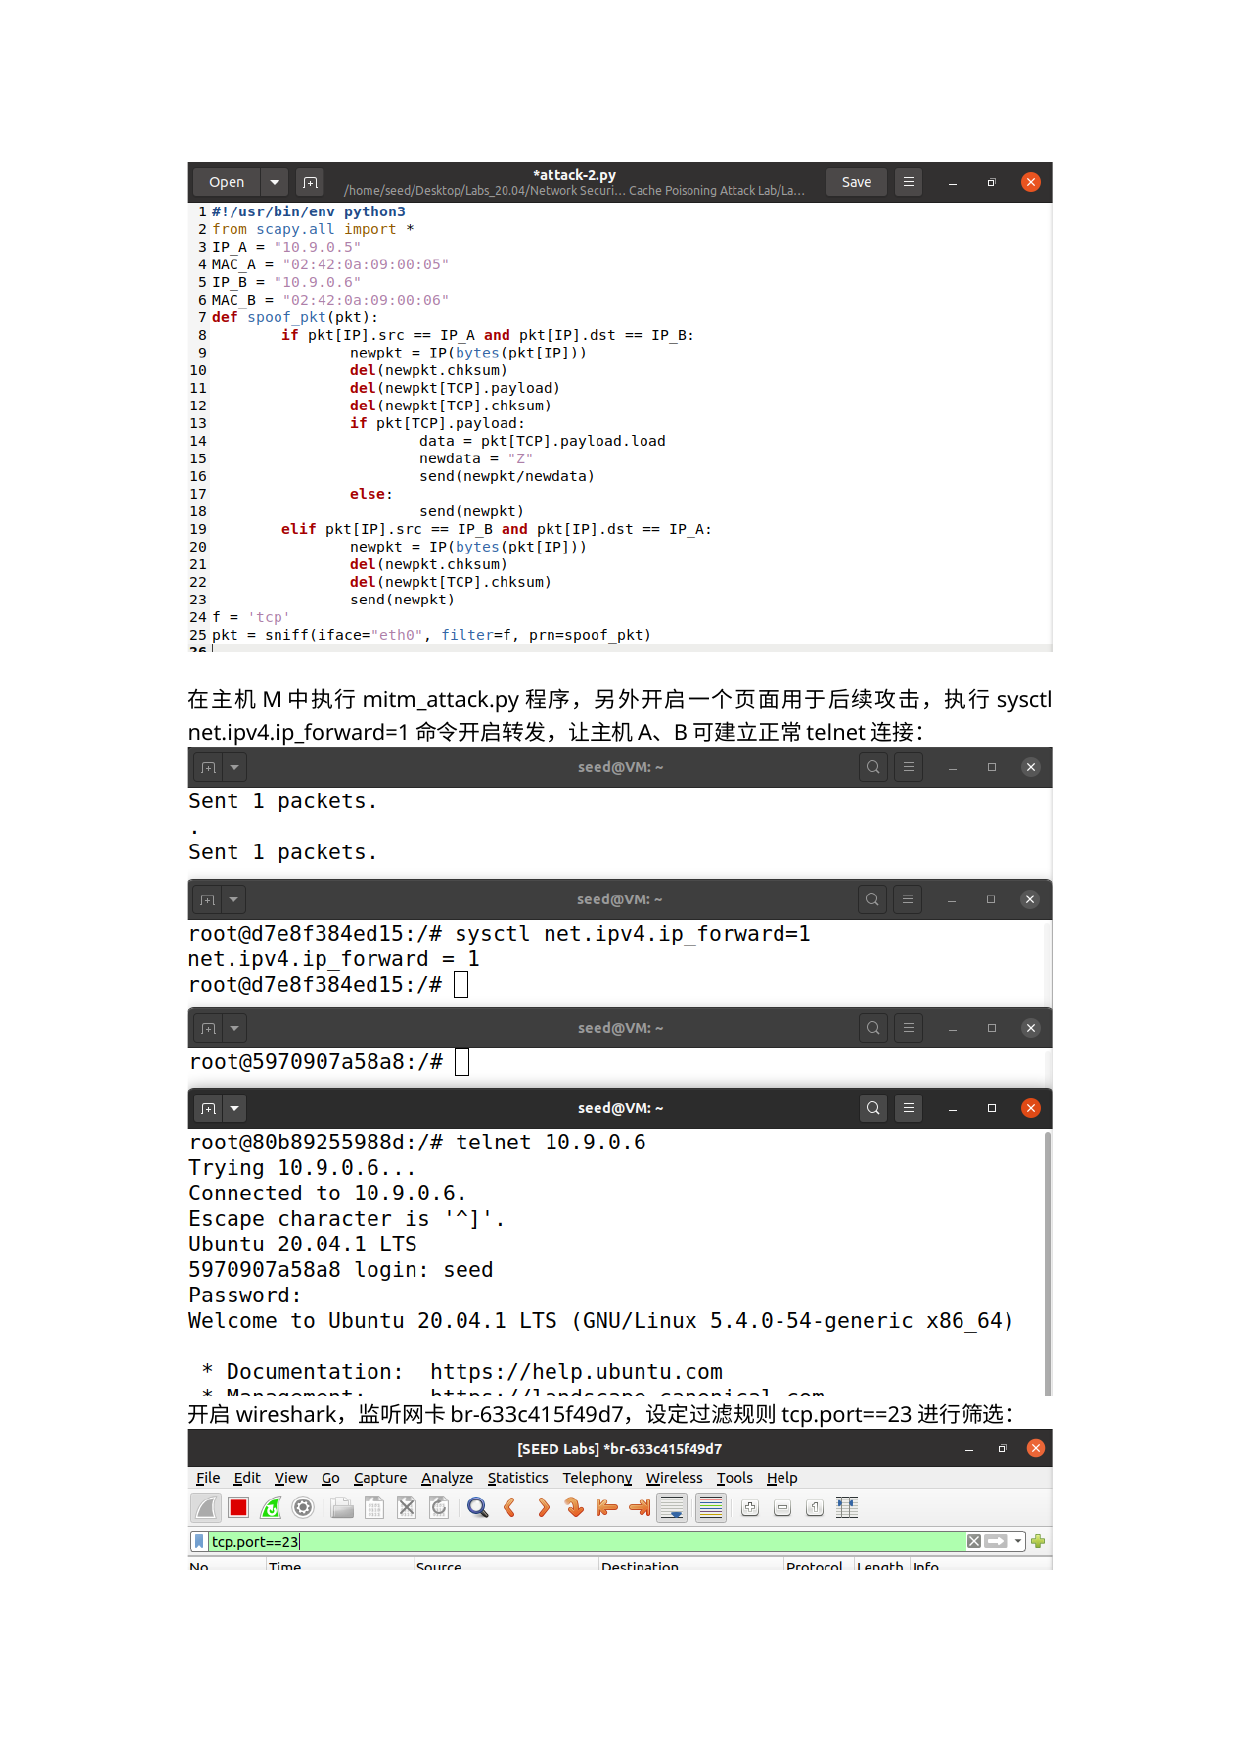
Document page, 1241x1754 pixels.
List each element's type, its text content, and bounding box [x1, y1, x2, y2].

picture [187, 747, 1053, 1396]
picture [187, 1429, 1053, 1570]
text 开启wireshark，监听网卡br-633c415f49d7，设定过滤规则tcp.port==23进行筛选： [187, 1397, 1053, 1429]
picture [187, 162, 1053, 652]
text 在主机M中执行mitm_attack.py程序，另外开启一个页面用于后续攻击，执行sysctl net.ipv4.ip_forward=1命令开启转发，让主机A、B可建立正常telnet连接： [187, 682, 1053, 747]
